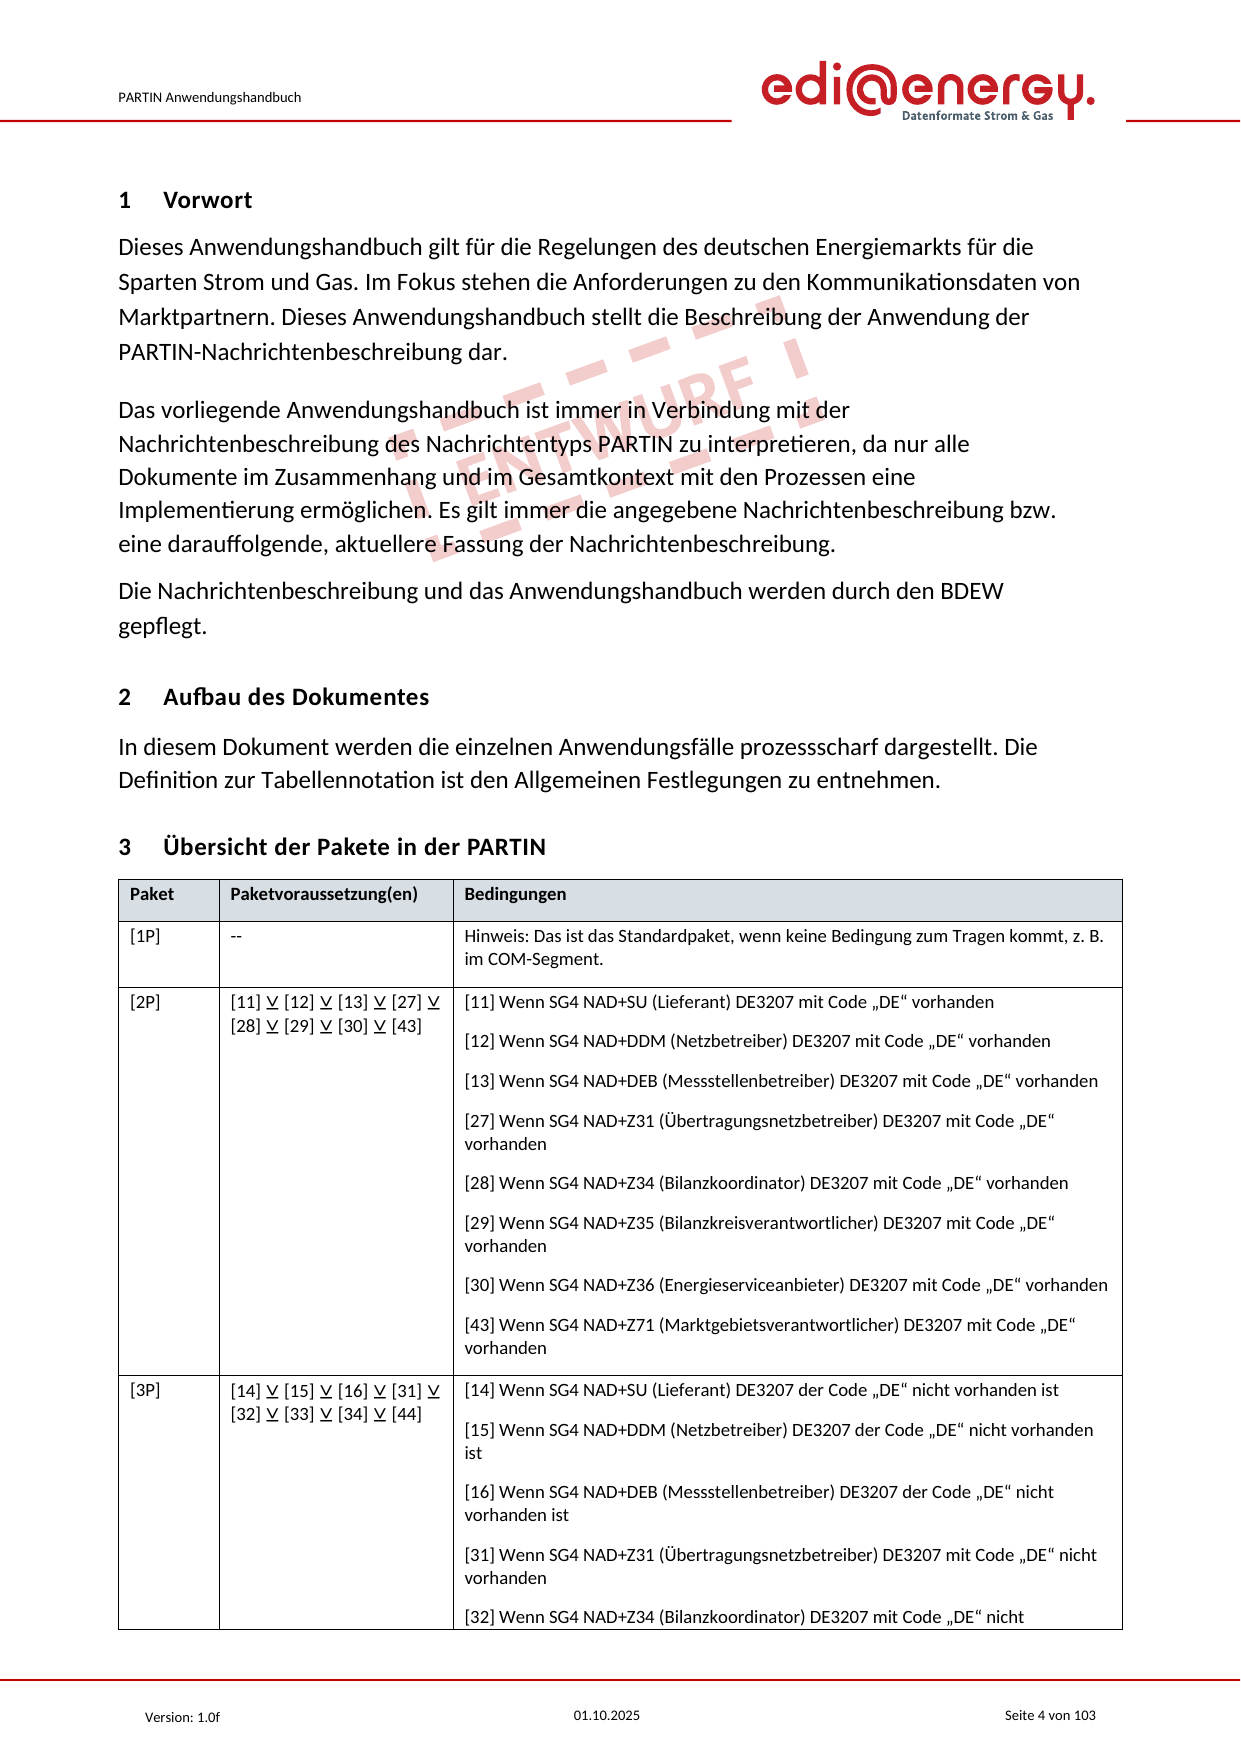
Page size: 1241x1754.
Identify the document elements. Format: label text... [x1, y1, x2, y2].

table_cell [3P] [119, 1376, 219, 1628]
table_cell [2P] [119, 988, 219, 1375]
subtitle Aufbau des Dokumentes [118, 678, 1096, 712]
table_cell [220, 1376, 453, 1628]
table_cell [454, 1376, 1122, 1628]
table_header Paket [119, 880, 219, 921]
subtitle Übersicht der Pakete in der PARTIN [118, 828, 1096, 862]
text In diesem Dokument werden die einzelnen Anwendungsfälle prozessscharf dargestellt. Die Definition zur Tabellennotation ist den Allgemeinen Festlegungen zu entnehmen. [118, 728, 1096, 795]
text Das vorliegende Anwendungshandbuch ist immer in Verbindung mit der Nachrichtenbeschreibung des Nachrichtentyps PARTIN zu interpretieren, da nur alle Dokumente im Zusammenhang und im Gesamtkontext mit den Prozessen eine Implementierung ermöglichen. Es gilt immer die angegebene Nachrichtenbeschreibung bzw. eine darauffolgende, aktuellere Fassung der Nachrichtenbeschreibung. [118, 392, 1096, 558]
subtitle Vorwort [118, 181, 1096, 214]
table_header Bedingungen [454, 880, 1122, 921]
text Die Nachrichtenbeschreibung und das Anwendungshandbuch werden durch den BDEW gepflegt. [118, 575, 1096, 641]
text Dieses Anwendungshandbuch gilt für die Regelungen des deutschen Energiemarkts für die Sparten Strom und Gas. Im Fokus stehen die Anforderungen zu den Kommunikationsdaten von Marktpartnern. Dieses Anwendungshandbuch stellt die Beschreibung der Anwendung der PARTIN-Nachrichtenbeschreibung dar. [118, 231, 1096, 367]
table_cell [1P] [119, 922, 219, 987]
table_cell -- [220, 922, 453, 987]
table_header Paketvoraussetzung(en) [220, 880, 453, 921]
table_cell Hinweis: Das ist das Standardpaket, wenn keine Bedingung zum Tragen kommt, z. B. im COM-Segment. [454, 922, 1122, 987]
table_cell [11] ⊻ [12] ⊻ [13] ⊻ [27] ⊻ [28] ⊻ [29] ⊻ [30] ⊻ [43] [220, 988, 453, 1375]
table_cell [11] Wenn SG4 NAD+SU (Lieferant) DE3207 mit Code „DE“ vorhanden [12] Wenn SG4 NAD+DDM (Netzbetreiber) DE3207 mit Code „DE“ vorhanden [13] Wenn SG4 NAD+DEB (Messstellenbetreiber) DE3207 mit Code „DE“ vorhanden [27] Wenn SG4 NAD+Z31 (Übertragungsnetzbetreiber) DE3207 mit Code „DE“ vorhanden [28] Wenn SG4 NAD+Z34 (Bilanzkoordinator) DE3207 mit Code „DE“ vorhanden [29] Wenn SG4 NAD+Z35 (Bilanzkreisverantwortlicher) DE3207 mit Code „DE“ vorhanden [30] Wenn SG4 NAD+Z36 (Energieserviceanbieter) DE3207 mit Code „DE“ vorhanden [43] Wenn SG4 NAD+Z71 (Marktgebietsverantwortlicher) DE3207 mit Code „DE“ vorhanden [454, 988, 1122, 1375]
